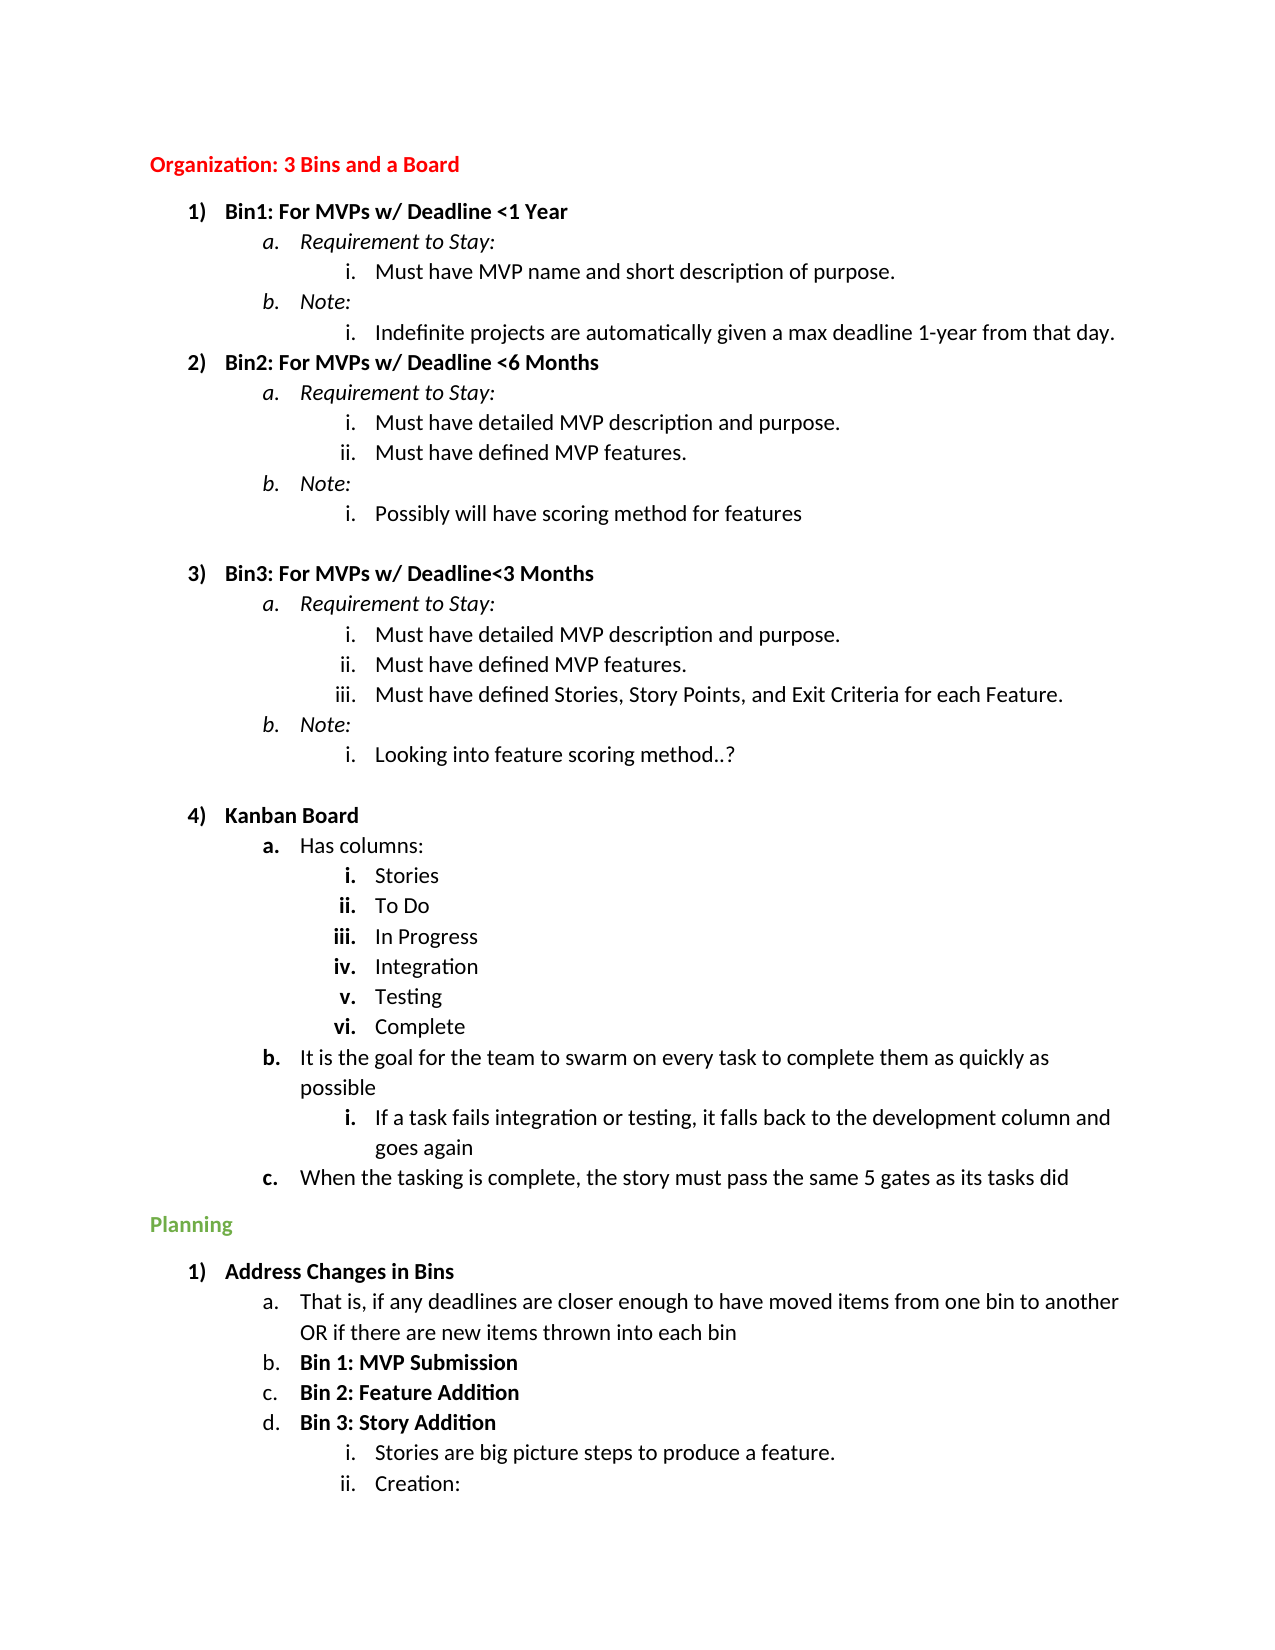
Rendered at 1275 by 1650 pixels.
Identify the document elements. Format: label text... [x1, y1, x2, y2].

list That is, if any deadlines are closer enough to have moved items from one bin to another OR if there are new items thrown into each bin [262, 1287, 1125, 1346]
list Bin 1: MVP Submission [262, 1348, 1125, 1376]
list Note: [262, 287, 1125, 316]
list Must have detailed MVP description and purpose. [356, 408, 1125, 436]
list In Progress [356, 922, 1125, 950]
list Note: [262, 710, 1125, 738]
list To Do [356, 892, 1125, 920]
list Looking into feature scoring method..? [356, 741, 1125, 769]
list Complete [356, 1012, 1125, 1041]
list Stories [356, 861, 1125, 889]
list Requirement to Stay: [262, 589, 1125, 618]
text Organization: 3 Bins and a Board [150, 150, 1125, 178]
list Bin3: For MVPs w/ Deadline<3 Months [187, 559, 1125, 587]
list Address Changes in Bins [187, 1257, 1125, 1285]
list Must have detailed MVP description and purpose. [356, 620, 1125, 648]
list Testing [356, 982, 1125, 1010]
list Note: [262, 469, 1125, 497]
list Integration [356, 952, 1125, 980]
list If a task fails integration or testing, it falls back to the development column and goes again [356, 1103, 1125, 1161]
list Must have MVP name and short description of purpose. [356, 257, 1125, 285]
list Stories are big picture steps to produce a feature. [356, 1438, 1125, 1467]
list Bin1: For MVPs w/ Deadline <1 Year [187, 197, 1125, 225]
list Bin 2: Feature Addition [262, 1378, 1125, 1406]
list Requirement to Stay: [262, 227, 1125, 255]
list Requirement to Stay: [262, 378, 1125, 406]
list Kanban Board [187, 801, 1125, 829]
list It is the goal for the team to swarm on every task to complete them as quickly as possible [262, 1043, 1125, 1101]
text Planning [150, 1210, 1125, 1238]
list Bin 3: Story Addition [262, 1408, 1125, 1436]
list When the tasking is complete, the story must pass the same 5 gates as its tasks did [262, 1163, 1125, 1192]
list Bin2: For MVPs w/ Deadline <6 Months [187, 348, 1125, 376]
list Possibly will have scoring method for features [356, 499, 1125, 527]
list Indefinite projects are automatically given a max deadline 1-year from that day. [356, 318, 1125, 346]
list Creation: [356, 1469, 1125, 1497]
list Has columns: [262, 831, 1125, 859]
list Must have defined MVP features. [356, 650, 1125, 678]
list Must have defined Stories, Story Points, and Exit Criteria for each Feature. [356, 680, 1125, 708]
list Must have defined MVP features. [356, 438, 1125, 467]
